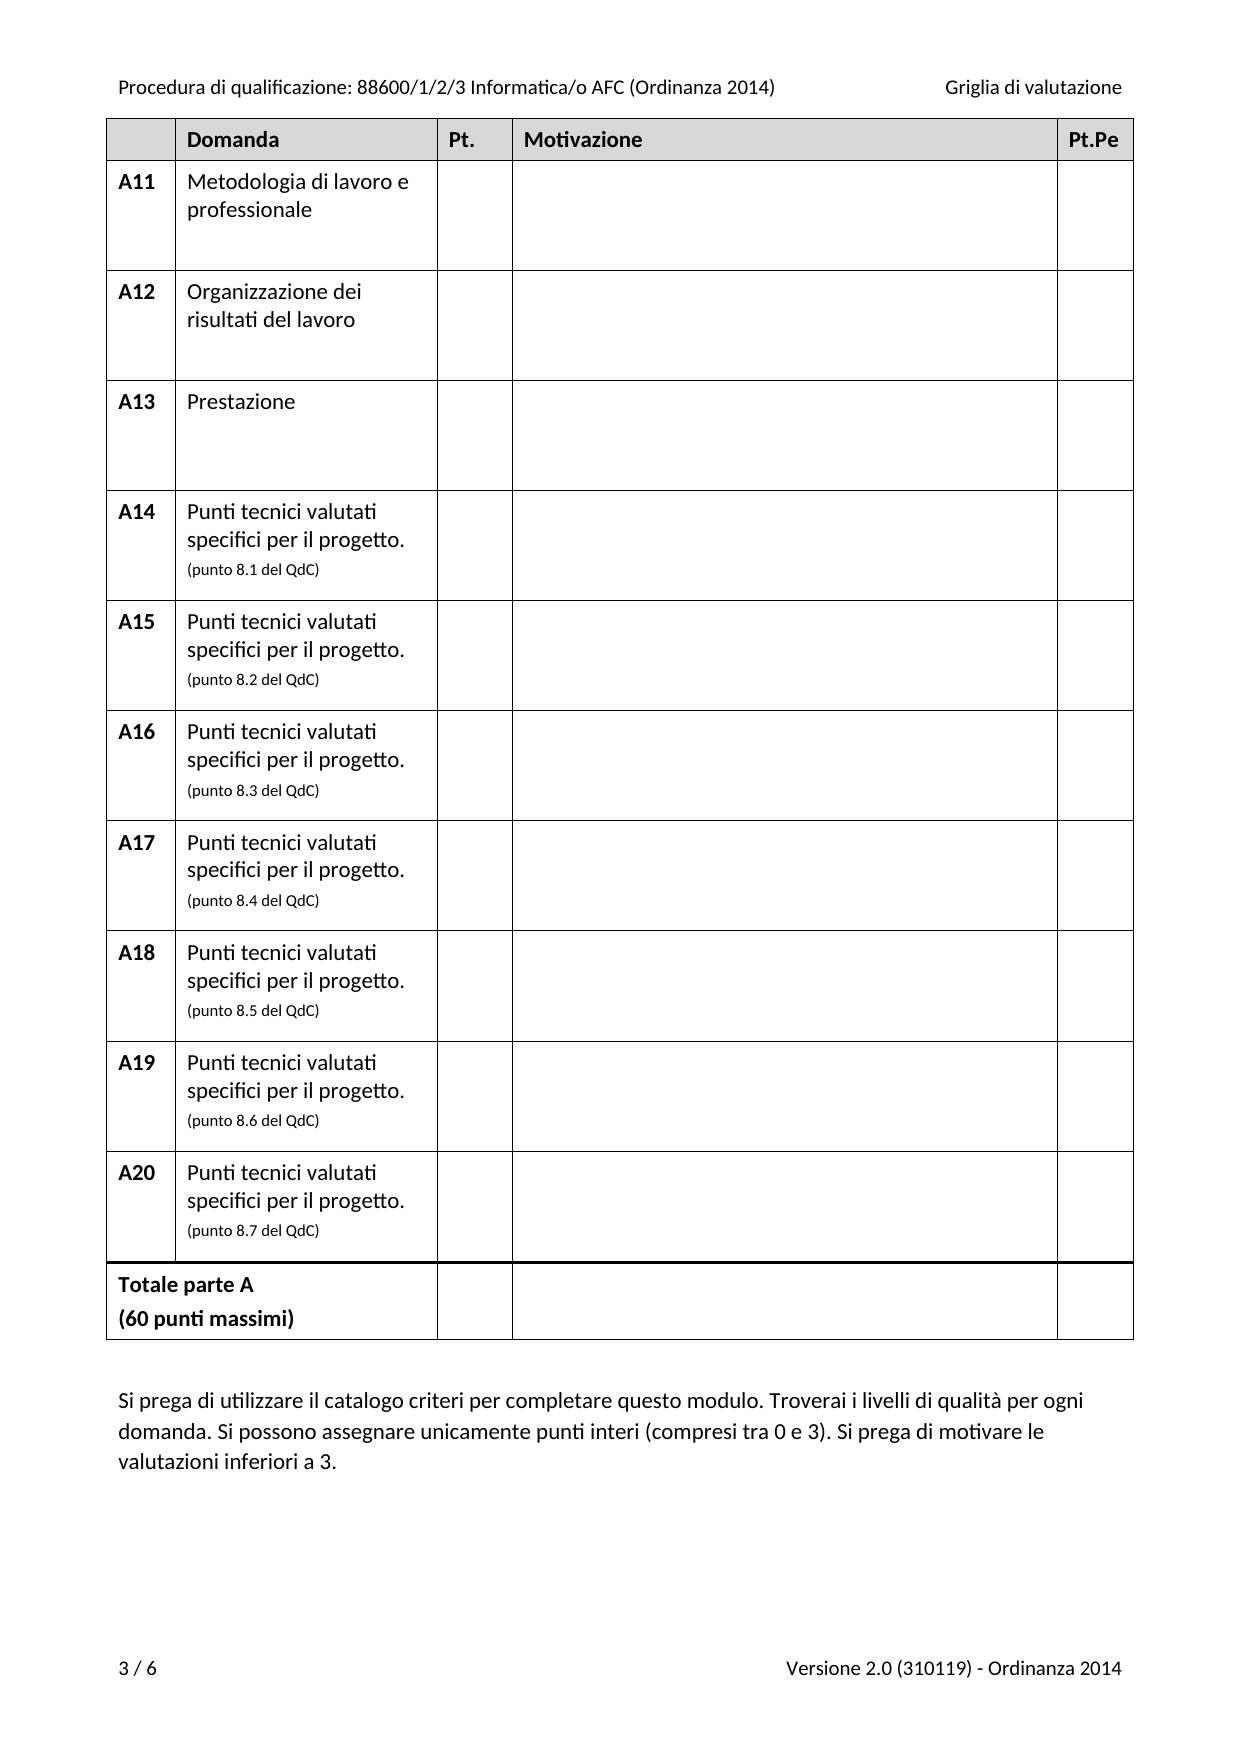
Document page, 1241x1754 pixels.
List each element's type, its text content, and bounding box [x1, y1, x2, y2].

table_cell [1058, 1264, 1133, 1339]
table_cell Prestazione [176, 381, 437, 490]
table_cell [1058, 271, 1133, 380]
table_cell [438, 711, 512, 820]
table_cell [438, 931, 512, 1041]
table_cell Organizzazione dei risultati del lavoro [176, 271, 437, 380]
table_cell [1058, 711, 1133, 820]
table_header Pt.Pe [1058, 119, 1133, 160]
table_cell [1058, 1152, 1133, 1261]
table_cell Punti tecnici valutati specifici per il progetto. (punto 8.4 del QdC) [176, 821, 437, 930]
table_cell [513, 1042, 1057, 1151]
table_header Domanda [176, 119, 437, 160]
table_cell [1058, 601, 1133, 710]
table_cell Punti tecnici valutati specifici per il progetto. (punto 8.3 del QdC) [176, 711, 437, 820]
table_cell A15 [107, 601, 175, 710]
table_header [107, 119, 175, 160]
table_cell A17 [107, 821, 175, 930]
table_cell A18 [107, 931, 175, 1041]
table_cell [513, 491, 1057, 600]
table_cell Punti tecnici valutati specifici per il progetto. (punto 8.6 del QdC) [176, 1042, 437, 1151]
table_cell [438, 1152, 512, 1261]
table_cell [438, 1264, 512, 1339]
table_cell Punti tecnici valutati specifici per il progetto. (punto 8.5 del QdC) [176, 931, 437, 1041]
table_cell [438, 601, 512, 710]
table_cell Punti tecnici valutati specifici per il progetto. (punto 8.7 del QdC) [176, 1152, 437, 1261]
table_cell A11 [107, 161, 175, 270]
table_cell [438, 821, 512, 930]
table_cell [1058, 821, 1133, 930]
table_cell [513, 271, 1057, 380]
table_header Motivazione [513, 119, 1057, 160]
table_cell A14 [107, 491, 175, 600]
table_cell [513, 1264, 1057, 1339]
table_cell Punti tecnici valutati specifici per il progetto. (punto 8.1 del QdC) [176, 491, 437, 600]
table_cell [513, 381, 1057, 490]
table_cell [513, 711, 1057, 820]
table_cell A12 [107, 271, 175, 380]
table_cell [1058, 491, 1133, 600]
text Si prega di utilizzare il catalogo criteri per completare questo modulo. Troverai i livelli di qualità per ogni domanda. Si possono assegnare unicamente punti interi (compresi tra 0 e 3). Si prega di motivare le valutazioni inferiori a 3. [118, 1387, 1122, 1475]
table_cell [438, 381, 512, 490]
table_cell [513, 161, 1057, 270]
table_cell Punti tecnici valutati specifici per il progetto. (punto 8.2 del QdC) [176, 601, 437, 710]
table_cell Metodologia di lavoro e professionale [176, 161, 437, 270]
table_cell [1058, 1042, 1133, 1151]
table_cell [438, 161, 512, 270]
table_cell [1058, 161, 1133, 270]
table_cell [513, 931, 1057, 1041]
table_cell Totale parte A (60 punti massimi) [107, 1264, 437, 1339]
table_cell [438, 491, 512, 600]
table_cell A13 [107, 381, 175, 490]
table_cell [438, 1042, 512, 1151]
table_cell [513, 821, 1057, 930]
table_header Pt. [438, 119, 512, 160]
table_cell A16 [107, 711, 175, 820]
table_cell [513, 601, 1057, 710]
table_cell [1058, 381, 1133, 490]
table_cell [1058, 931, 1133, 1041]
table_cell A19 [107, 1042, 175, 1151]
table_cell [513, 1152, 1057, 1261]
table_cell [438, 271, 512, 380]
table_cell A20 [107, 1152, 175, 1261]
